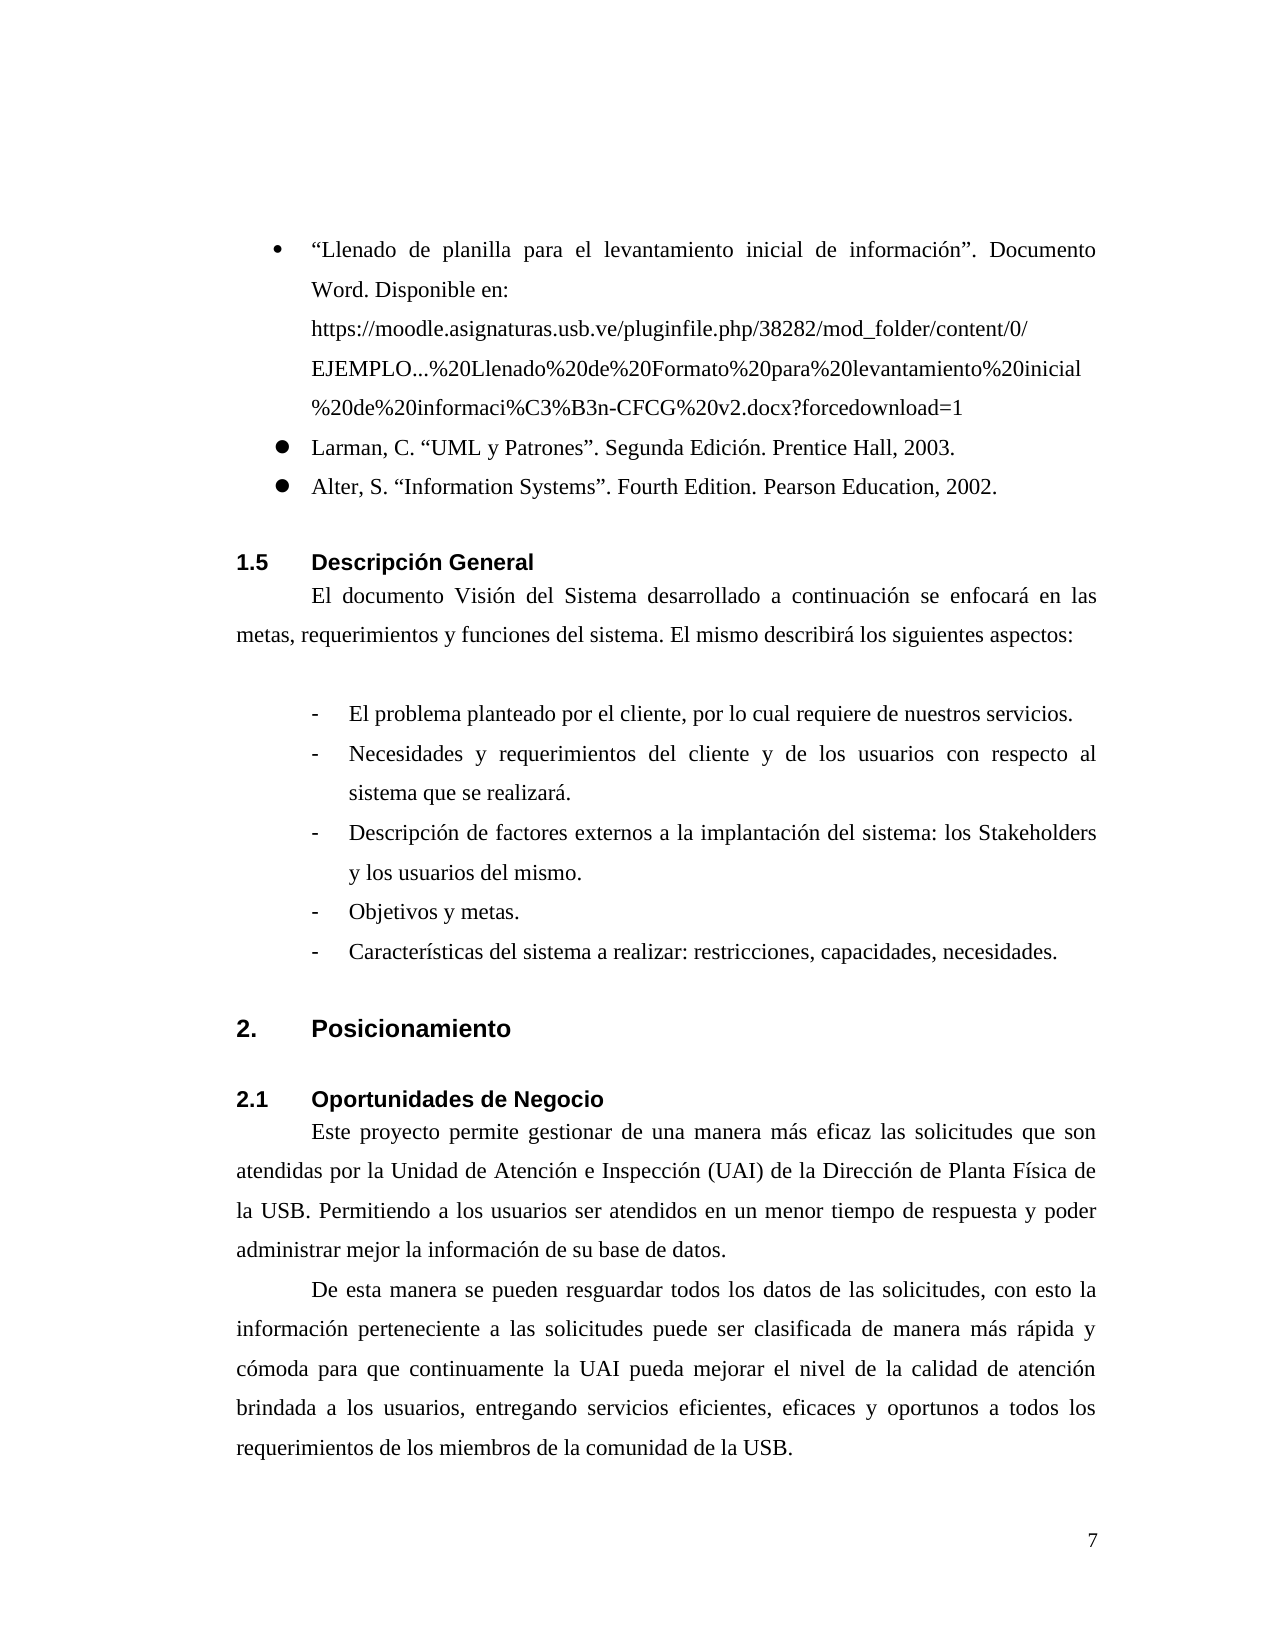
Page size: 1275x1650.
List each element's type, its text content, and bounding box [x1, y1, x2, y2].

list Oportunidades de Negocio [236, 1086, 1098, 1112]
text Este proyecto permite gestionar de una manera más eficaz las solicitudes que son atendidas por la Unidad de Atención e Inspección (UAI) de la Dirección de Planta Física de la USB. Permitiendo a los usuarios ser atendidos en un menor tiempo de respuesta y poder administrar mejor la información de su base de datos. [236, 1118, 1098, 1263]
text De esta manera se pueden resguardar todos los datos de las solicitudes, con esto la información perteneciente a las solicitudes puede ser clasificada de manera más rápida y cómoda para que continuamente la UAI pueda mejorar el nivel de la calidad de atención brindada a los usuarios, entregando servicios eficientes, eficaces y oportunos a todos los requerimientos de los miembros de la comunidad de la USB. [236, 1276, 1098, 1460]
text El documento Visión del Sistema desarrollado a continuación se enfocará en las metas, requerimientos y funciones del sistema. El mismo describirá los siguientes aspectos: [236, 582, 1098, 648]
list Necesidades y requerimientos del cliente y de los usuarios con respecto al sistema que se realizará. [311, 740, 1098, 806]
list Alter, S. “Information Systems”. Fourth Edition. Pearson Education, 2002. [274, 473, 1098, 499]
text https://moodle.asignaturas.usb.ve/pluginfile.php/38282/mod_folder/content/0/EJEMPLO...%20Llenado%20de%20Formato%20para%20levantamiento%20inicial%20de%20informaci%C3%B3n-CFCG%20v2.docx?forcedownload=1 [311, 315, 1098, 421]
list Descripción General [236, 549, 1098, 576]
list Objetivos y metas. [311, 898, 1098, 924]
list Posicionamiento [236, 1014, 1098, 1043]
list Características del sistema a realizar: restricciones, capacidades, necesidades. [311, 938, 1098, 964]
list Larman, C. “UML y Patrones”. Segunda Edición. Prentice Hall, 2003. [274, 434, 1098, 460]
list “Llenado de planilla para el levantamiento inicial de información”. Documento Word. Disponible en: [274, 236, 1098, 302]
list Descripción de factores externos a la implantación del sistema: los Stakeholders y los usuarios del mismo. [311, 819, 1098, 885]
list El problema planteado por el cliente, por lo cual requiere de nuestros servicios. [311, 700, 1098, 727]
